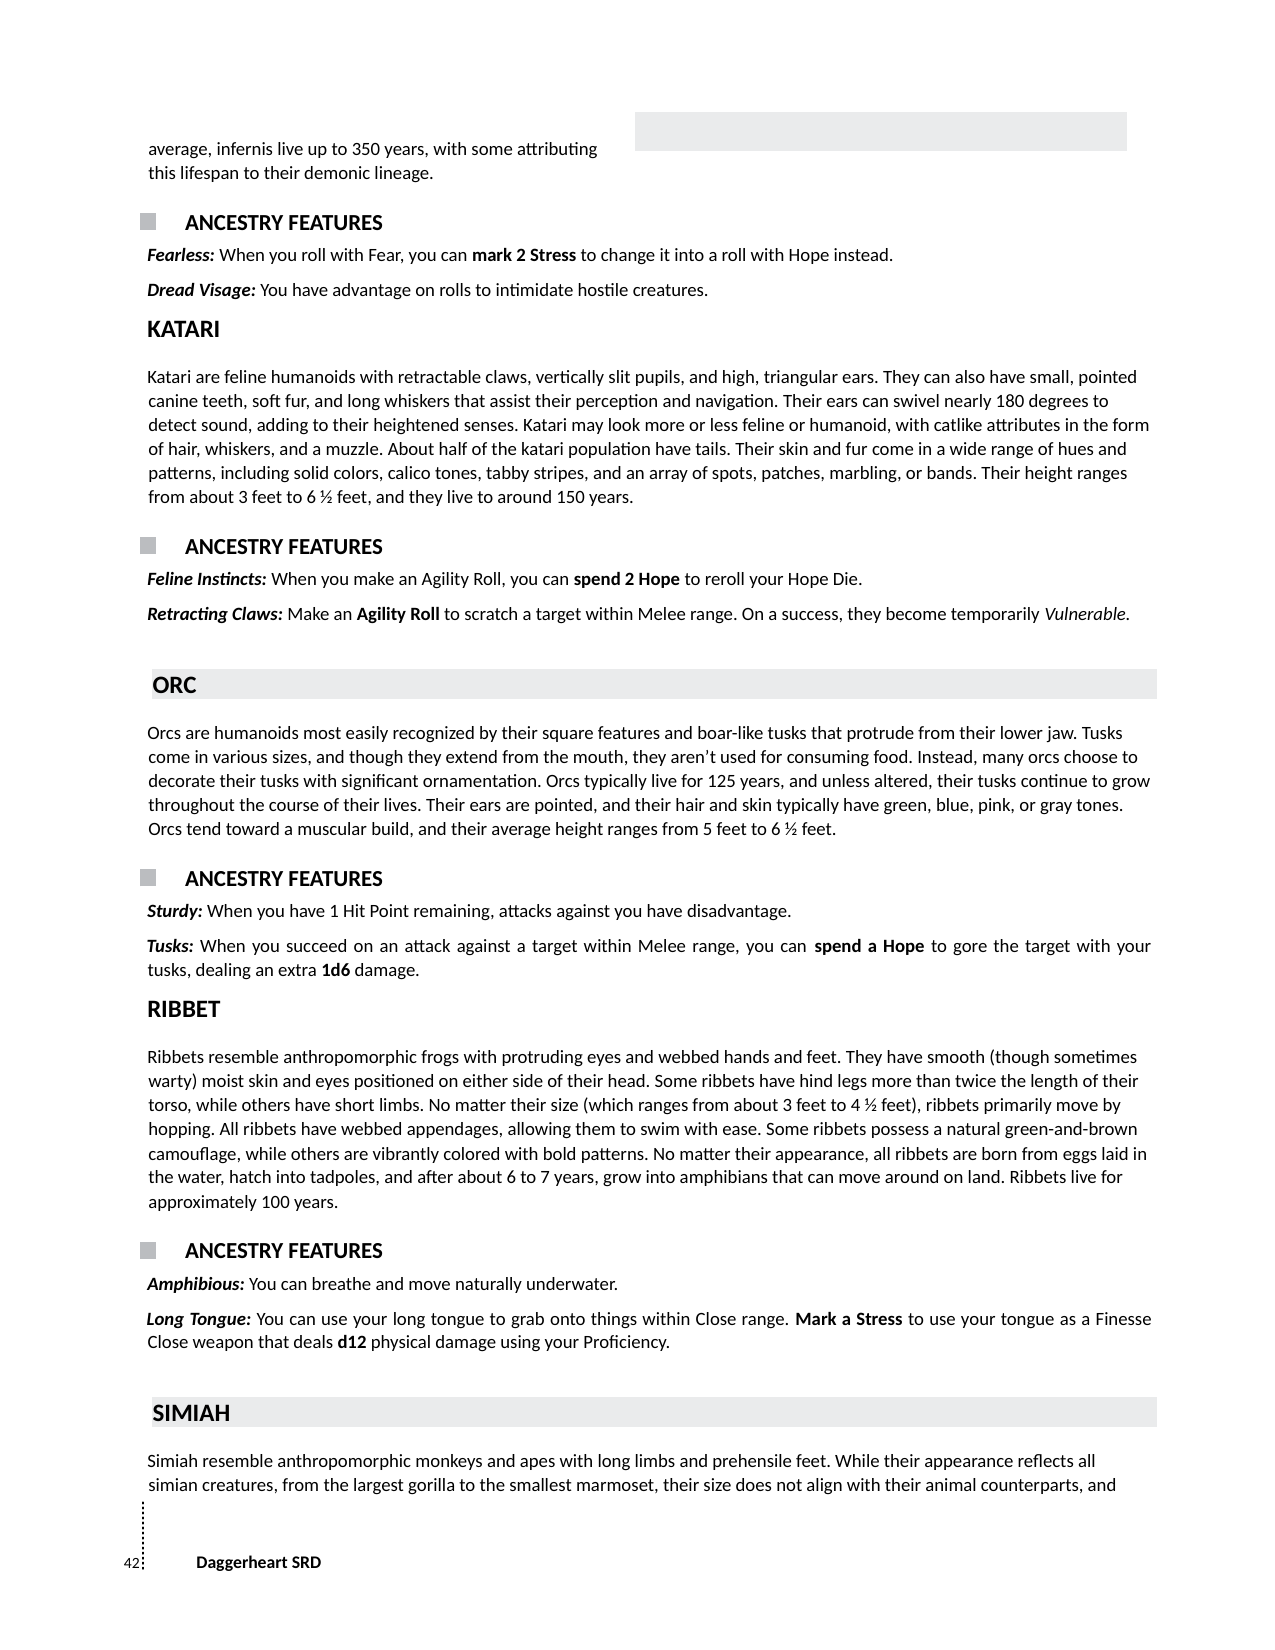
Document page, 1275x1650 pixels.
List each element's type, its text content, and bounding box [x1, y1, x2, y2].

subtitle ANCESTRY FEATURES [148, 1237, 1157, 1264]
text Tusks: When you succeed on an attack against a target within Melee range, you can spend a Hope to gore the target with your tusks, dealing an extra 1d6 damage. [146, 934, 1152, 981]
subtitle SIMIAH [152, 1397, 1157, 1427]
text Katari are feline humanoids with retractable claws, vertically slit pupils, and high, triangular ears. They can also have small, pointed canine teeth, soft fur, and long whiskers that assist their perception and navigation. Their ears can swivel nearly 180 degrees to detect sound, adding to their heightened senses. Katari may look more or less feline or humanoid, with catlike attributes in the form of hair, whiskers, and a muzzle. About half of the katari population have tails. Their skin and fur come in a wide range of hues and patterns, including solid colors, calico tones, tabby stripes, and an array of spots, patches, marbling, or bands. Their height ranges from about 3 feet to 6 ½ feet, and they live to around 150 years. [147, 365, 1154, 508]
subtitle RIBBET [147, 993, 1157, 1023]
text Ribbets resemble anthropomorphic frogs with protruding eyes and webbed hands and feet. They have smooth (though sometimes warty) moist skin and eyes positioned on either side of their head. Some ribbets have hind legs more than twice the length of their torso, while others have short limbs. No matter their size (which ranges from about 3 feet to 4 ½ feet), ribbets primarily move by hopping. All ribbets have webbed appendages, allowing them to swim with ease. Some ribbets possess a natural green-and-brown camouflage, while others are vibrantly colored with bold patterns. No matter their appearance, all ribbets are born from eggs laid in the water, hatch into tadpoles, and after about 6 to 7 years, grow into amphibians that can move around on land. Ribbets live for approximately 100 years. [147, 1045, 1154, 1213]
subtitle ANCESTRY FEATURES [148, 864, 1157, 892]
subtitle ANCESTRY FEATURES [148, 208, 1157, 236]
text Amphibious: You can breathe and move naturally underwater. [147, 1272, 1154, 1295]
subtitle ORC [152, 669, 1157, 699]
text Fearless: When you roll with Fear, you can mark 2 Stress to change it into a roll with Hope instead. [147, 243, 1154, 266]
text Orcs are humanoids most easily recognized by their square features and boar-like tusks that protrude from their lower jaw. Tusks come in various sizes, and though they extend from the mouth, they aren’t used for consuming food. Instead, many orcs choose to decorate their tusks with significant ornamentation. Orcs typically live for 125 years, and unless altered, their tusks continue to grow throughout the course of their lives. Their ears are pointed, and their hair and skin typically have green, blue, pink, or gray tones. Orcs tend toward a muscular build, and their average height ranges from 5 feet to 6 ½ feet. [147, 721, 1154, 840]
subtitle KATARI [147, 313, 1157, 343]
text Dread Visage: You have advantage on rolls to intimidate hostile creatures. [147, 278, 1154, 301]
text Feline Instincts: When you make an Agility Roll, you can spend 2 Hope to reroll your Hope Die. [147, 567, 1154, 590]
text Sturdy: When you have 1 Hit Point remaining, attacks against you have disadvantage. [147, 899, 1154, 922]
text Long Tongue: You can use your long tongue to grab onto things within Close range. Mark a Stress to use your tongue as a Finesse Close weapon that deals d12 physical damage using your Proficiency. [146, 1307, 1152, 1353]
subtitle ANCESTRY FEATURES [148, 532, 1157, 560]
text Retracting Claws: Make an Agility Roll to scratch a target within Melee range. On a success, they become temporarily Vulnerable. [147, 602, 1154, 625]
